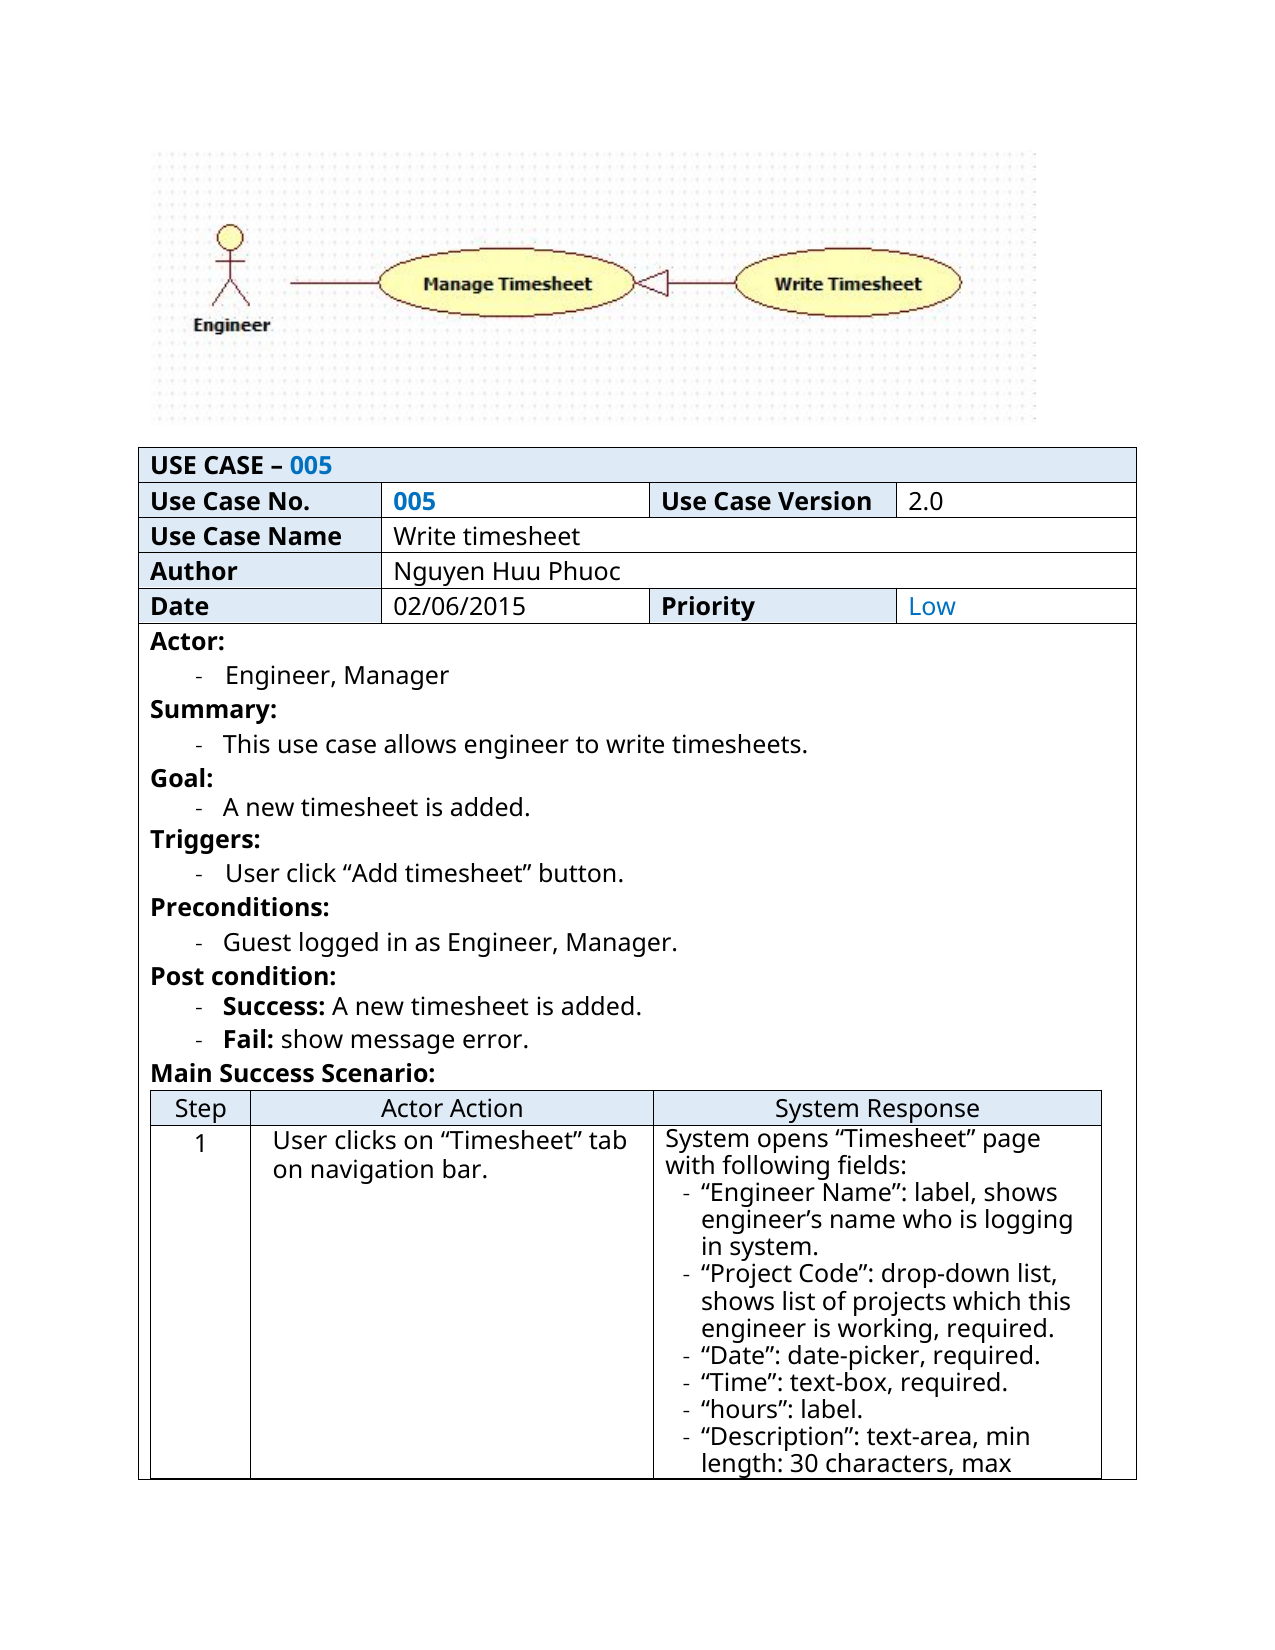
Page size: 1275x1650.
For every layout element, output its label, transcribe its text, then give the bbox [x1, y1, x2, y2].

table_cell Use Case Version [650, 483, 896, 517]
table_cell 02/06/2015 [382, 589, 649, 622]
table_cell Author [139, 553, 381, 587]
table_header USE CASE – 005 [139, 448, 1136, 482]
table_cell Use Case No. [139, 483, 381, 517]
table_cell 2.0 [897, 483, 1136, 517]
table_cell Date [139, 589, 381, 622]
table_cell Nguyen Huu Phuoc [382, 553, 1136, 587]
table_cell Priority [650, 589, 896, 622]
table_cell Use Case Name [139, 518, 381, 552]
picture [150, 150, 1036, 429]
table_cell 005 [382, 483, 649, 517]
table_cell Low [897, 589, 1136, 622]
table_cell Write timesheet [382, 518, 1136, 552]
